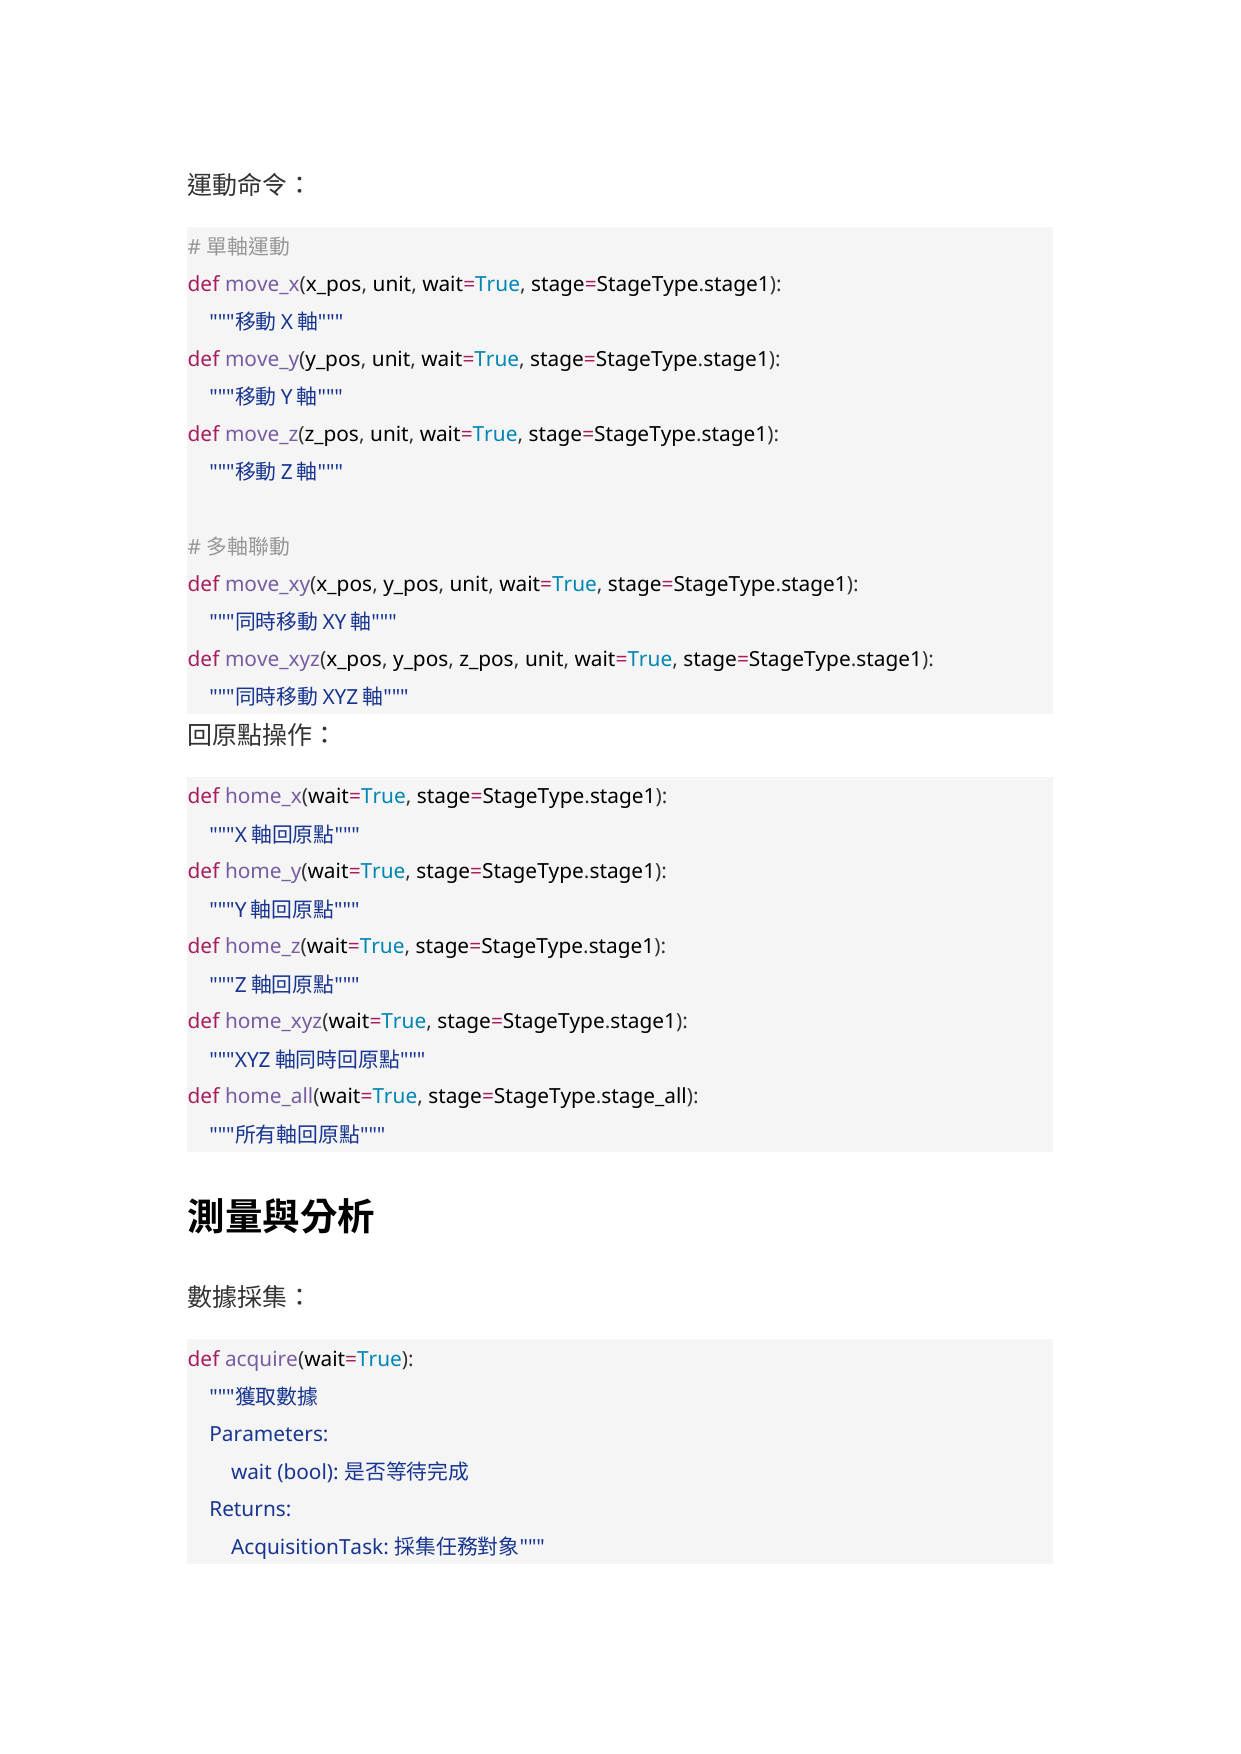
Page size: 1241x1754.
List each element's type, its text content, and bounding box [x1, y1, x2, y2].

text Returns: [187, 1489, 1053, 1527]
text Parameters: [187, 1414, 1053, 1452]
text def move_xy(x_pos, y_pos, unit, wait=True, stage=StageType.stage1): [187, 564, 1053, 602]
text def home_xyz(wait=True, stage=StageType.stage1): [187, 1002, 1053, 1039]
text def home_all(wait=True, stage=StageType.stage_all): [187, 1077, 1053, 1114]
text 回原點操作： [187, 714, 1053, 752]
text def move_y(y_pos, unit, wait=True, stage=StageType.stage1): [187, 339, 1053, 377]
text """XYZ軸同時回原點""" [187, 1039, 1053, 1077]
text def home_z(wait=True, stage=StageType.stage1): [187, 927, 1053, 964]
text wait (bool): 是否等待完成 [187, 1452, 1053, 1489]
text """所有軸回原點""" [187, 1114, 1053, 1152]
text # 單軸運動 [187, 227, 1053, 264]
text def move_z(z_pos, unit, wait=True, stage=StageType.stage1): [187, 414, 1053, 452]
text 運動命令： [187, 164, 1053, 202]
text def home_y(wait=True, stage=StageType.stage1): [187, 852, 1053, 889]
text def move_xyz(x_pos, y_pos, z_pos, unit, wait=True, stage=StageType.stage1): [187, 639, 1053, 677]
text def home_x(wait=True, stage=StageType.stage1): [187, 777, 1053, 814]
text # 多軸聯動 [187, 527, 1053, 564]
text """同時移動XY軸""" [187, 602, 1053, 639]
text """Z軸回原點""" [187, 964, 1053, 1002]
text def acquire(wait=True): [187, 1339, 1053, 1377]
text """移動Z軸""" [187, 452, 1053, 489]
text 數據採集： [187, 1277, 1053, 1314]
text """X軸回原點""" [187, 814, 1053, 852]
text def move_x(x_pos, unit, wait=True, stage=StageType.stage1): [187, 264, 1053, 302]
text """同時移動XYZ軸""" [187, 677, 1053, 714]
text """移動X軸""" [187, 302, 1053, 339]
text 測量與分析 [187, 1177, 1053, 1252]
text """獲取數據 [187, 1377, 1053, 1414]
text """移動Y軸""" [187, 377, 1053, 414]
text AcquisitionTask: 採集任務對象""" [187, 1527, 1053, 1564]
text """Y軸回原點""" [187, 889, 1053, 927]
